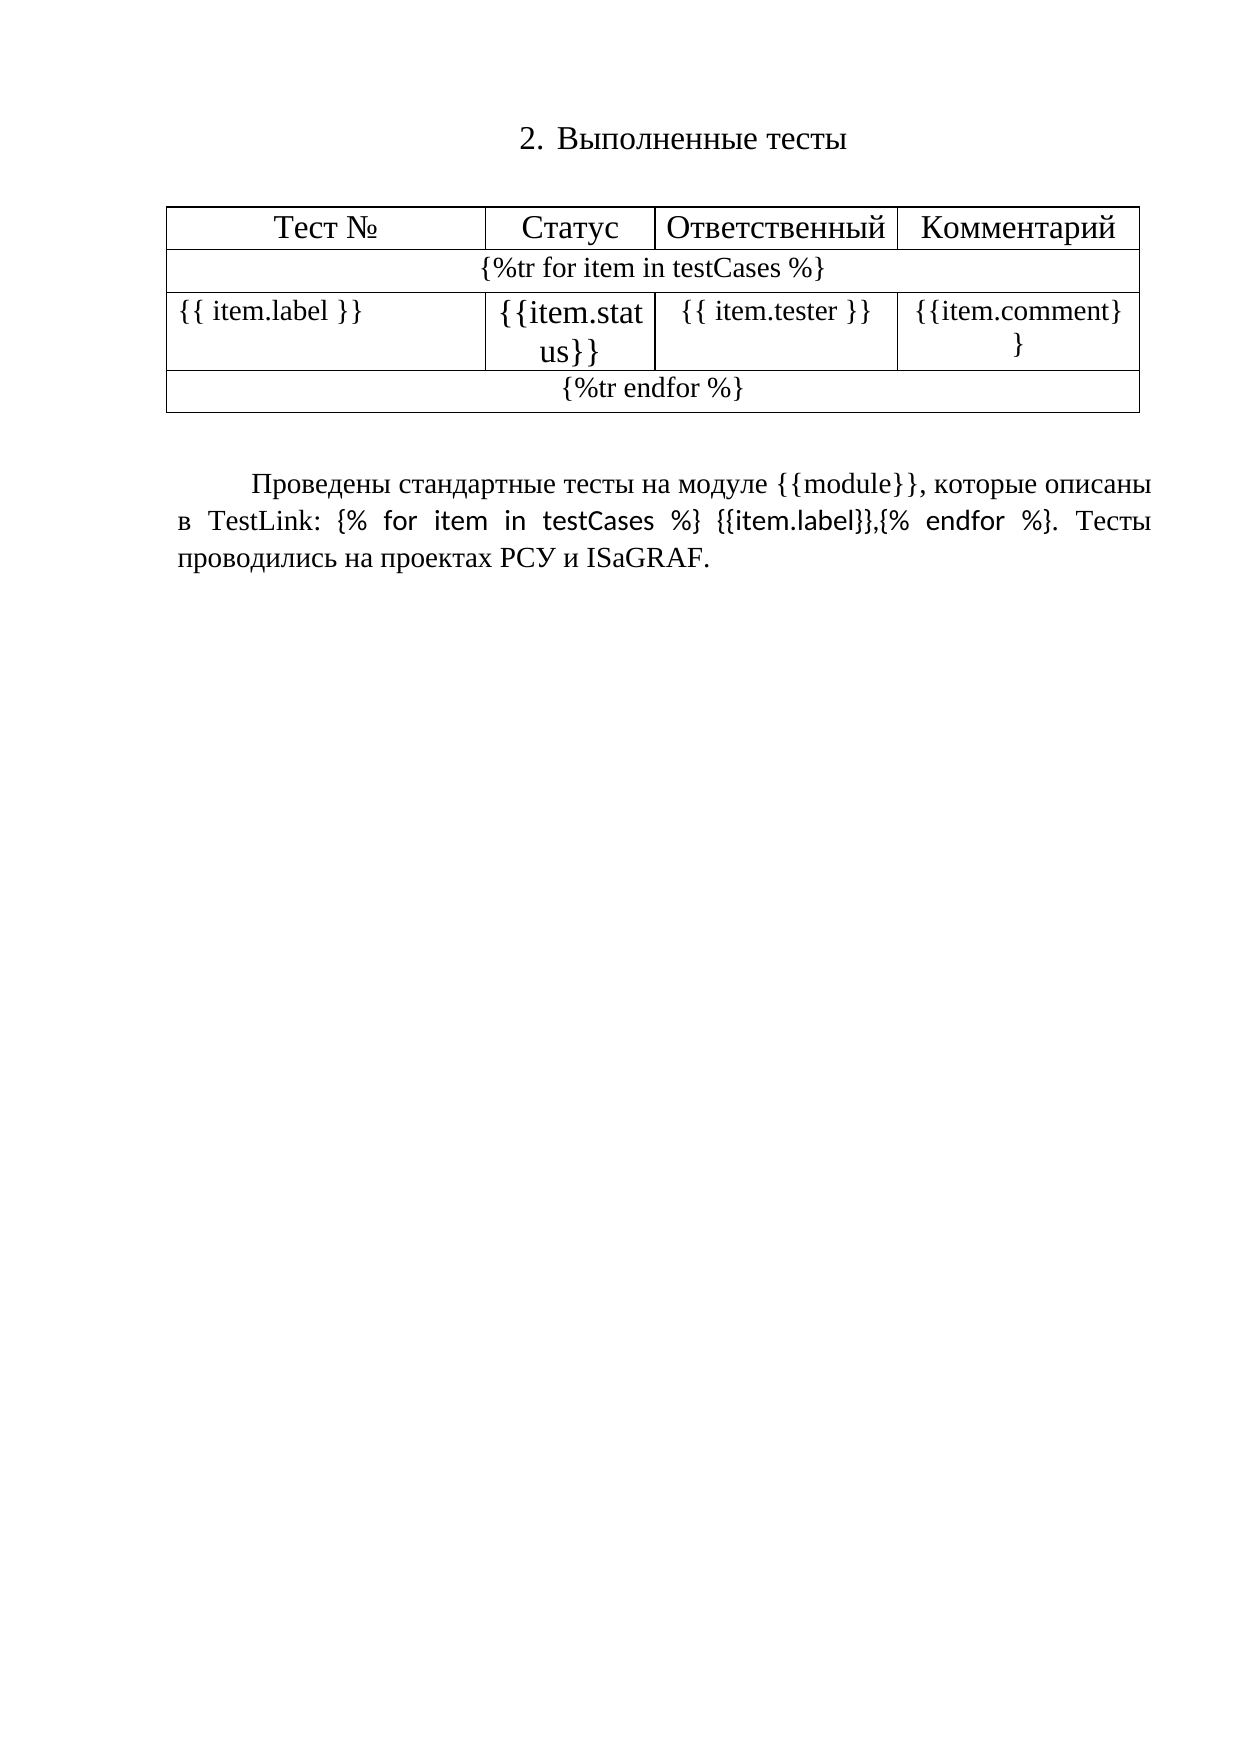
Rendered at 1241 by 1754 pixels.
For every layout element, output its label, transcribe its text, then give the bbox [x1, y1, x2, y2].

table_header Статус [486, 208, 654, 249]
text Проведены стандартные тесты на модуле {{module}}, которые описаны в TestLink: {% for item in testCases %} {{item.label}},{% endfor %}. Тесты проводились на проектах РСУ и ISaGRAF. [177, 466, 1152, 574]
table_cell {{ item.tester }} [656, 293, 897, 369]
table_cell {%tr for item in testCases %} [167, 250, 1139, 292]
table_cell {{item.comment}} [898, 293, 1139, 369]
table_cell {{item.status}} [486, 293, 654, 369]
subtitle Выполненные тесты [215, 118, 1152, 156]
table_cell {{ item.label }} [167, 293, 485, 369]
table_header Тест № [167, 208, 485, 249]
table_header Комментарий [898, 208, 1139, 249]
table_cell {%tr endfor %} [167, 371, 1139, 412]
table_header Ответственный [656, 208, 897, 249]
